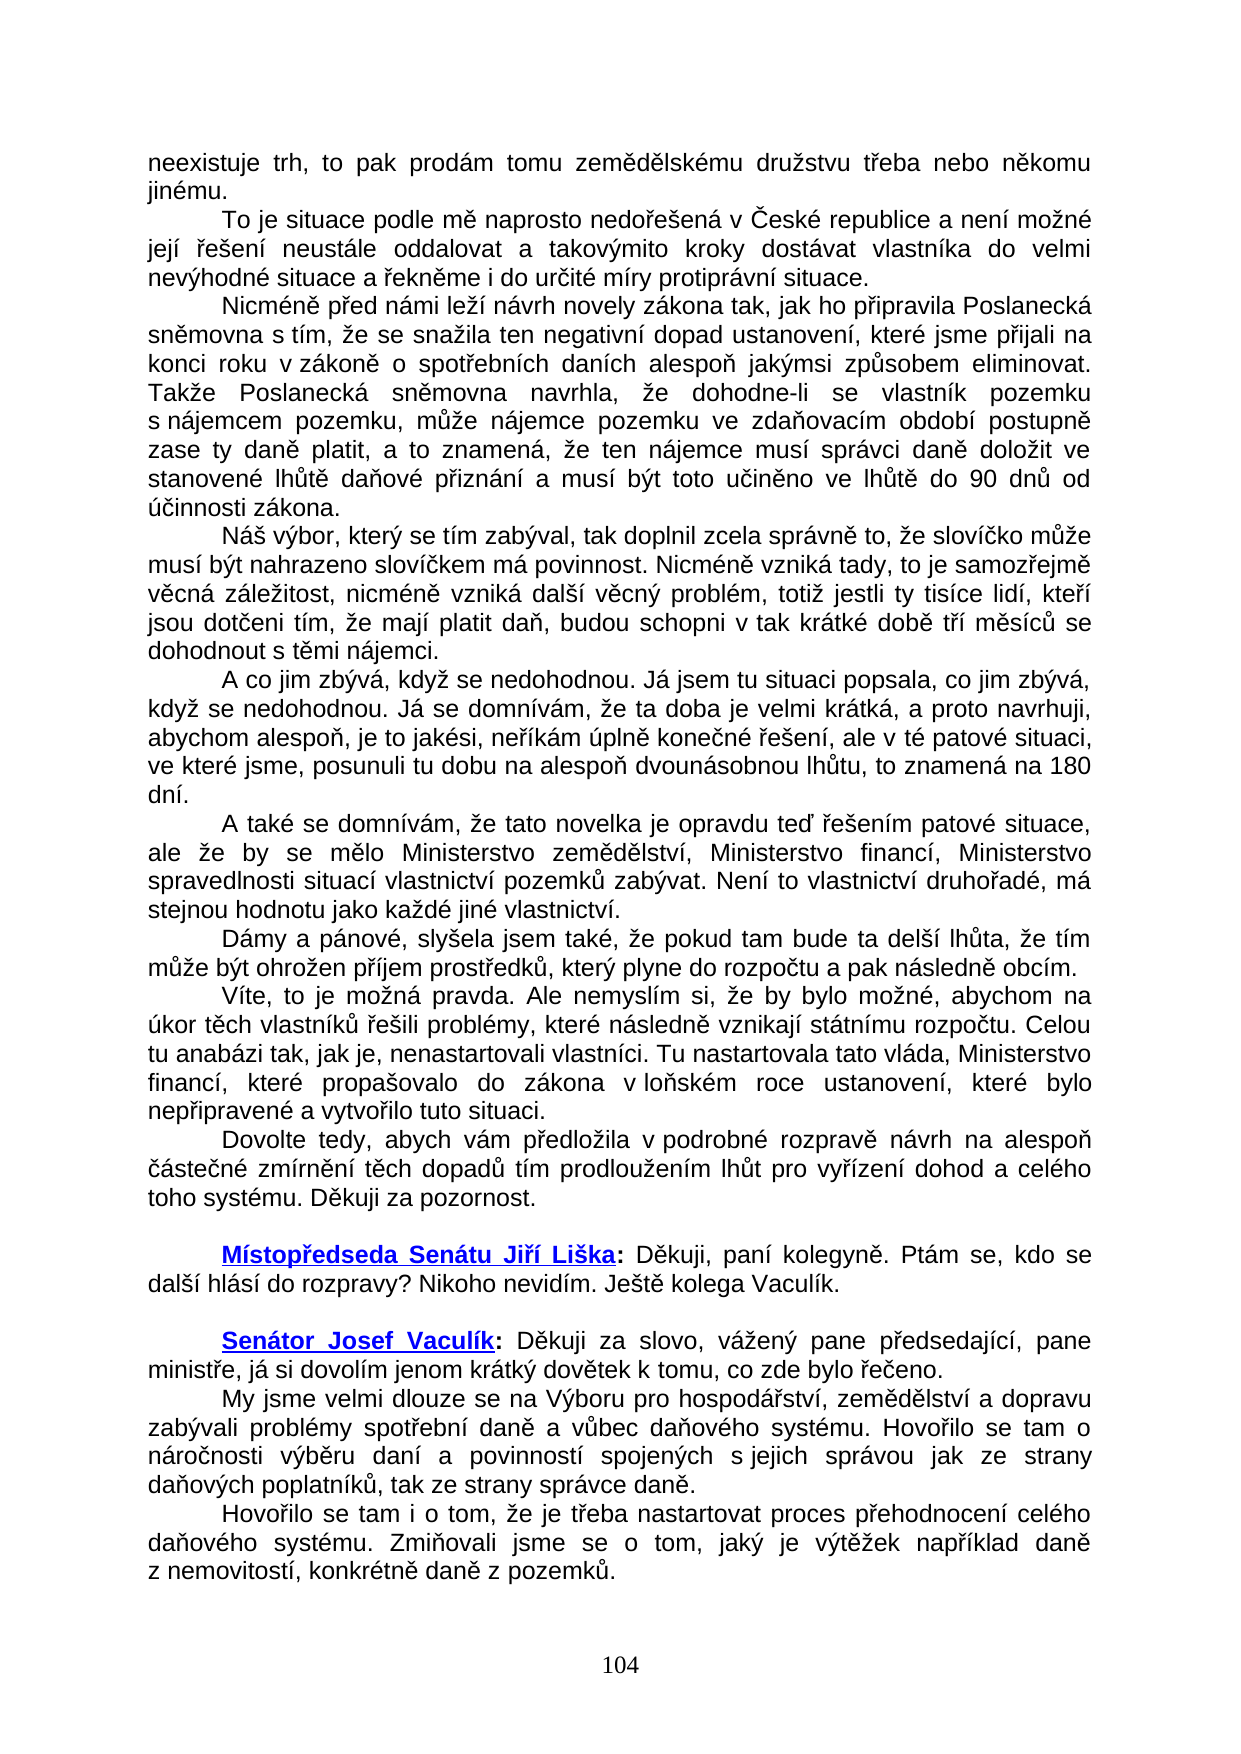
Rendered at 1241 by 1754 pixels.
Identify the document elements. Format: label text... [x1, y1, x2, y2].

text A také se domnívám, že tato novelka je opravdu teď řešením patové situace, ale že by se mělo Ministerstvo zemědělství, Ministerstvo financí, Ministerstvo spravedlnosti situací vlastnictví pozemků zabývat. Není to vlastnictví druhořadé, má stejnou hodnotu jako každé jiné vlastnictví. [148, 809, 1093, 924]
text To je situace podle mě naprosto nedořešená v České republice a není možné její řešení neustále oddalovat a takovýmito kroky dostávat vlastníka do velmi nevýhodné situace a řekněme i do určité míry protiprávní situace. [148, 205, 1093, 291]
text Dovolte tedy, abych vám předložila v podrobné rozpravě návrh na alespoň částečné zmírnění těch dopadů tím prodloužením lhůt pro vyřízení dohod a celého toho systému. Děkuji za pozornost. [148, 1125, 1093, 1211]
text Senátor Josef Vaculík: Děkuji za slovo, vážený pane předsedající, pane ministře, já si dovolím jenom krátký dovětek k tomu, co zde bylo řečeno. [148, 1326, 1093, 1384]
text My jsme velmi dlouze se na Výboru pro hospodářství, zemědělství a dopravu zabývali problémy spotřební daně a vůbec daňového systému. Hovořilo se tam o náročnosti výběru daní a povinností spojených s jejich správou jak ze strany daňových poplatníků, tak ze strany správce daně. [148, 1384, 1093, 1499]
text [148, 148, 1093, 205]
text Hovořilo se tam i o tom, že je třeba nastartovat proces přehodnocení celého daňového systému. Zmiňovali jsme se o tom, jaký je výtěžek například daně z nemovitostí, konkrétně daně z pozemků. [148, 1499, 1093, 1585]
text Místopředseda Senátu Jiří Liška: Děkuji, paní kolegyně. Ptám se, kdo se další hlásí do rozpravy? Nikoho nevidím. Ještě kolega Vaculík. [148, 1240, 1093, 1298]
text A co jim zbývá, když se nedohodnou. Já jsem tu situaci popsala, co jim zbývá, když se nedohodnou. Já se domnívám, že ta doba je velmi krátká, a proto navrhuji, abychom alespoň, je to jakési, neříkám úplně konečné řešení, ale v té patové situaci, ve které jsme, posunuli tu dobu na alespoň dvounásobnou lhůtu, to znamená na 180 dní. [148, 665, 1093, 809]
text Náš výbor, který se tím zabýval, tak doplnil zcela správně to, že slovíčko může musí být nahrazeno slovíčkem má povinnost. Nicméně vzniká tady, to je samozřejmě věcná záležitost, nicméně vzniká další věcný problém, totiž jestli ty tisíce lidí, kteří jsou dotčeni tím, že mají platit daň, budou schopni v tak krátké době tří měsíců se dohodnout s těmi nájemci. [148, 521, 1093, 665]
text Víte, to je možná pravda. Ale nemyslím si, že by bylo možné, abychom na úkor těch vlastníků řešili problémy, které následně vznikají státnímu rozpočtu. Celou tu anabázi tak, jak je, nenastartovali vlastníci. Tu nastartovala tato vláda, Ministerstvo financí, které propašovalo do zákona v loňském roce ustanovení, které bylo nepřipravené a vytvořilo tuto situaci. [148, 981, 1093, 1125]
text Dámy a pánové, slyšela jsem také, že pokud tam bude ta delší lhůta, že tím může být ohrožen příjem prostředků, který plyne do rozpočtu a pak následně obcím. [148, 924, 1093, 981]
text Nicméně před námi leží návrh novely zákona tak, jak ho připravila Poslanecká sněmovna s tím, že se snažila ten negativní dopad ustanovení, které jsme přijali na konci roku v zákoně o spotřebních daních alespoň jakýmsi způsobem eliminovat. Takže Poslanecká sněmovna navrhla, že dohodne-li se vlastník pozemku s nájemcem pozemku, může nájemce pozemku ve zdaňovacím období postupně zase ty daně platit, a to znamená, že ten nájemce musí správci daně doložit ve stanovené lhůtě daňové přiznání a musí být toto učiněno ve lhůtě do 90 dnů od účinnosti zákona. [148, 291, 1093, 521]
